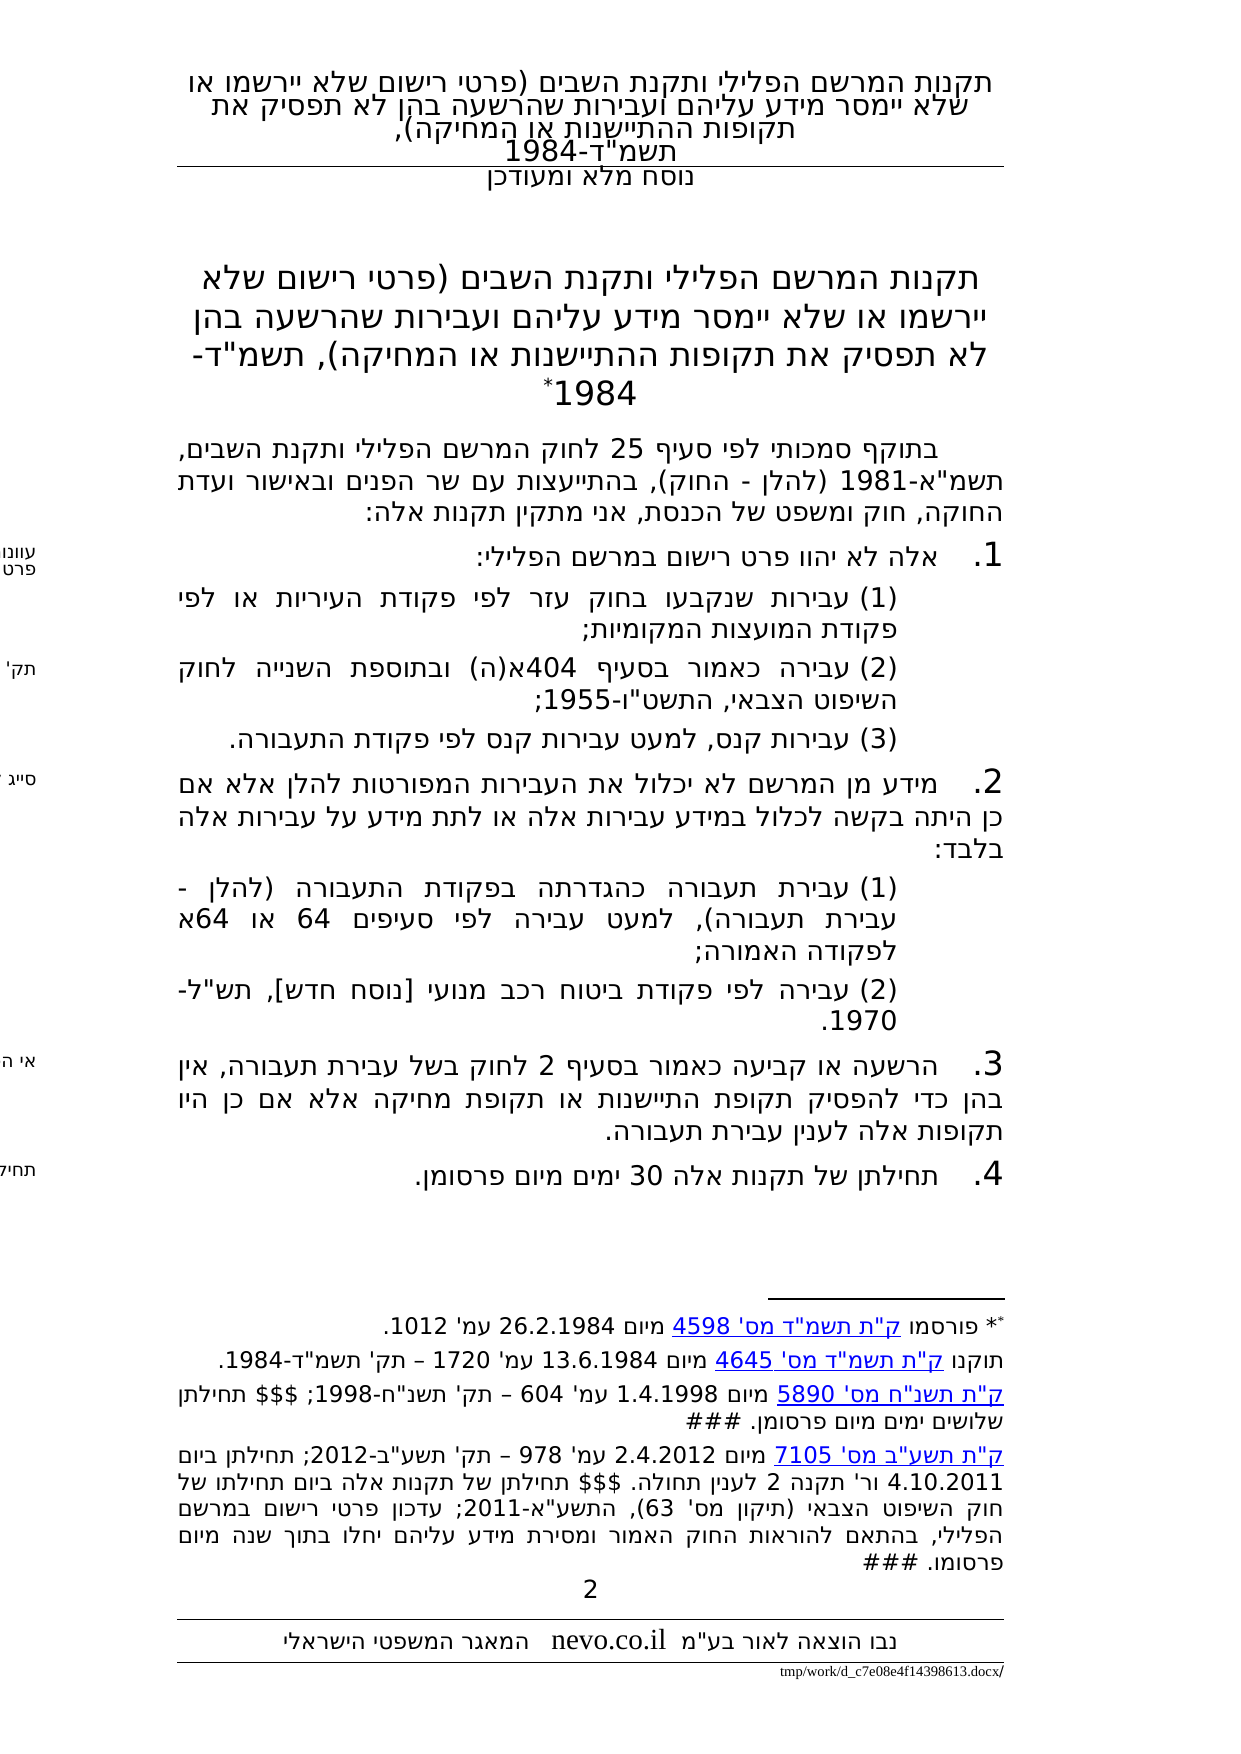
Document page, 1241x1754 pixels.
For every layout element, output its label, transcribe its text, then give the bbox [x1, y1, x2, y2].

text (1) עבירות שנקבעו בחוק עזר לפי פקודת העיריות או לפי פקודת המועצות המקומיות; [177, 582, 898, 645]
text 2. מידע מן המרשם לא יכלול את העבירות המפורטות להלן אלא אם כן היתה בקשה לכלול במידע עבירות אלה או לתת מידע על עבירות אלה בלבד: [177, 762, 1004, 864]
text תקנות המרשם הפלילי ותקנת השבים (פרטי רישום שלא יירשמו או שלא יימסר מידע עליהם ועבירות שהרשעה בהן לא תפסיק את תקופות ההתיישנות או המחיקה), תשמ"ד-1984* [177, 258, 1004, 414]
text (2) עבירה לפי פקודת ביטוח רכב מנועי [נוסח חדש], תש"ל-1970. [177, 974, 898, 1037]
text (1) עבירת תעבורה כהגדרתה בפקודת התעבורה (להלן - עבירת תעבורה), למעט עבירה לפי סעיפים 64 או 64א לפקודה האמורה; [177, 872, 898, 967]
text 3. הרשעה או קביעה כאמור בסעיף 2 לחוק בשל עבירת תעבורה, אין בהן כדי להפסיק תקופת התיישנות או תקופת מחיקה אלא אם כן היו תקופות אלה לענין עבירת תעבורה. [177, 1045, 1004, 1147]
text בתוקף סמכותי לפי סעיף 25 לחוק המרשם הפלילי ותקנת השבים, תשמ"א-1981 (להלן - החוק), בהתייעצות עם שר הפנים ובאישור ועדת החוקה, חוק ומשפט של הכנסת, אני מתקין תקנות אלה: [177, 434, 1004, 528]
text 4. תחילתן של תקנות אלה 30 ימים מיום פרסומן. [177, 1154, 1004, 1193]
text 1. אלה לא יהוו פרט רישום במרשם הפלילי: [177, 536, 1004, 575]
text (2) עבירה כאמור בסעיף 404א(ה) ובתוספת השנייה לחוק השיפוט הצבאי, התשט"ו-1955; [177, 653, 898, 716]
text (3) עבירות קנס, למעט עבירות קנס לפי פקודת התעבורה. [177, 723, 898, 755]
